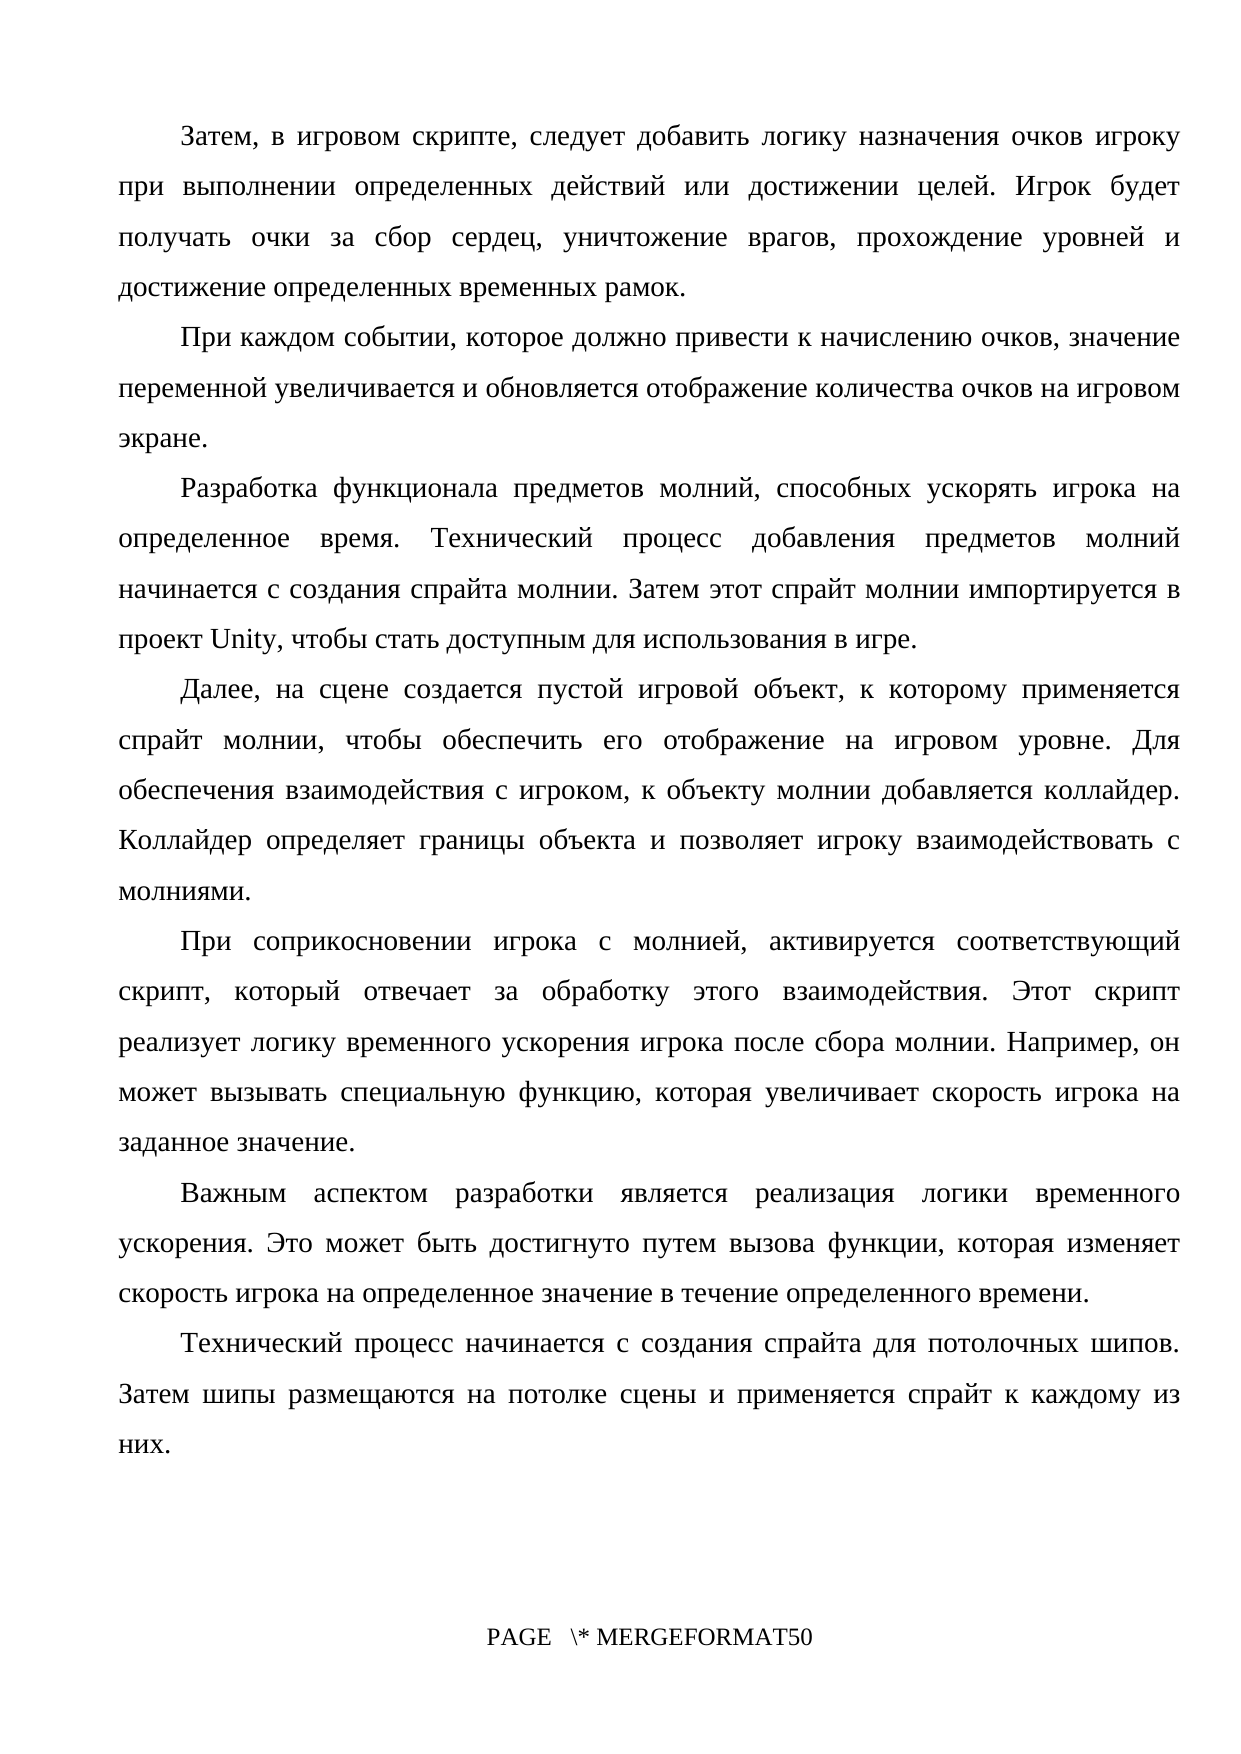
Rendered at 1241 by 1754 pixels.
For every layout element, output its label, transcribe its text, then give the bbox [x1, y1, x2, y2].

text Затем, в игровом скрипте, следует добавить логику назначения очков игроку при выполнении определенных действий или достижении целей. Игрок будет получать очки за сбор сердец, уничтожение врагов, прохождение уровней и достижение определенных временных рамок. [118, 118, 1181, 303]
text Технический процесс начинается с создания спрайта для потолочных шипов. Затем шипы размещаются на потолке сцены и применяется спрайт к каждому из них. [118, 1326, 1181, 1460]
text При каждом событии, которое должно привести к начислению очков, значение переменной увеличивается и обновляется отображение количества очков на игровом экране. [118, 319, 1181, 453]
text Далее, на сцене создается пустой игровой объект, к которому применяется спрайт молнии, чтобы обеспечить его отображение на игровом уровне. Для обеспечения взаимодействия с игроком, к объекту молнии добавляется коллайдер. Коллайдер определяет границы объекта и позволяет игроку взаимодействовать с молниями. [118, 672, 1181, 906]
text Важным аспектом разработки является реализация логики временного ускорения. Это может быть достигнуто путем вызова функции, которая изменяет скорость игрока на определенное значение в течение определенного времени. [118, 1175, 1181, 1309]
text Разработка функционала предметов молний, способных ускорять игрока на определенное время. Технический процесс добавления предметов молний начинается с создания спрайта молнии. Затем этот спрайт молнии импортируется в проект Unity, чтобы стать доступным для использования в игре. [118, 470, 1181, 655]
text При соприкосновении игрока с молнией, активируется соответствующий скрипт, который отвечает за обработку этого взаимодействия. Этот скрипт реализует логику временного ускорения игрока после сбора молнии. Например, он может вызывать специальную функцию, которая увеличивает скорость игрока на заданное значение. [118, 923, 1181, 1158]
